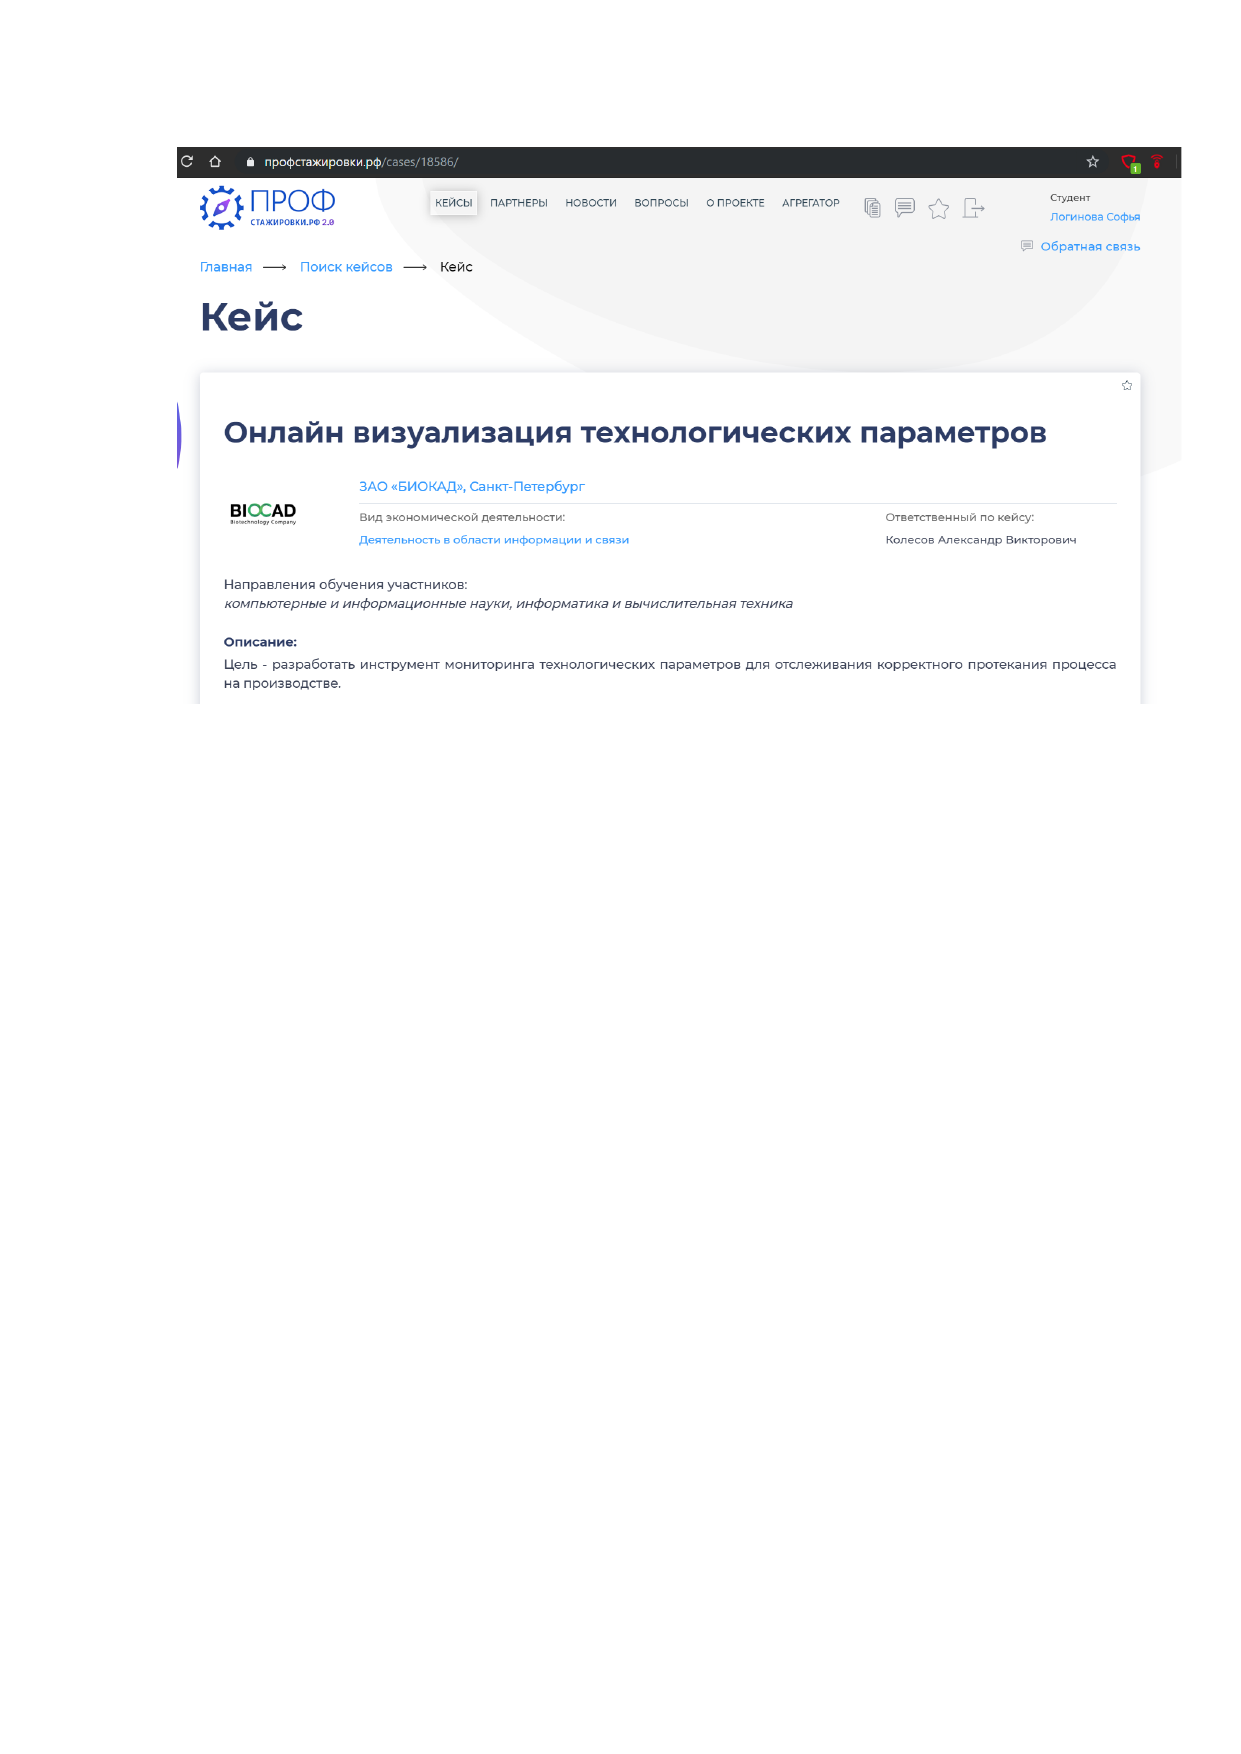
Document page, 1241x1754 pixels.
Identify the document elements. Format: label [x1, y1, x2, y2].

picture [177, 147, 1182, 704]
